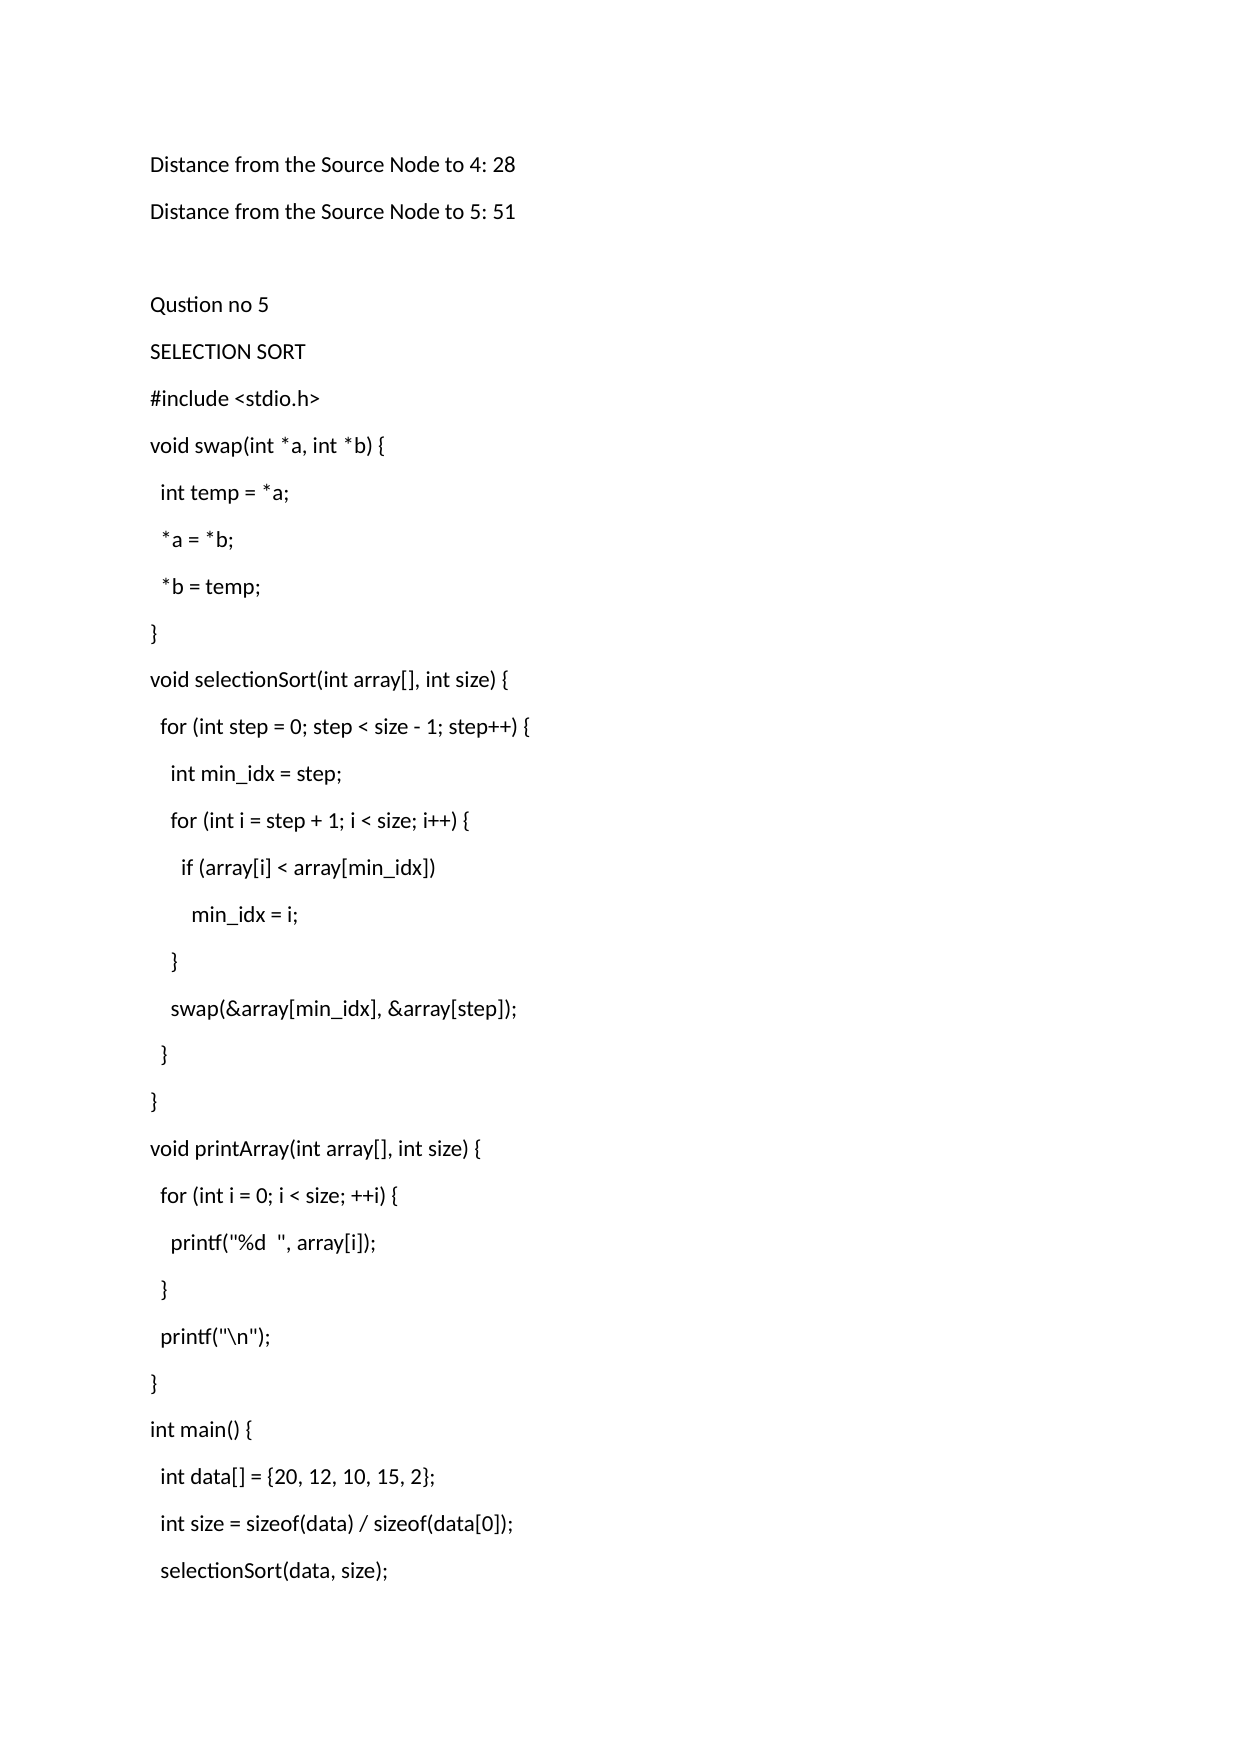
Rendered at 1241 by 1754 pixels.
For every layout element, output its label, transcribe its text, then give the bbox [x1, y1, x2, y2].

text } [150, 1369, 1090, 1397]
text int main() { [150, 1416, 1090, 1444]
text if (array[i] < array[min_idx]) [150, 853, 1090, 881]
text printf("%d ", array[i]); [150, 1228, 1090, 1256]
text min_idx = i; [150, 900, 1090, 928]
text Distance from the Source Node to 4: 28 [150, 150, 1090, 178]
text for (int i = 0; i < size; ++i) { [150, 1181, 1090, 1209]
text } [150, 1275, 1090, 1303]
text int size = sizeof(data) / sizeof(data[0]); [150, 1509, 1090, 1537]
text SELECTION SORT [150, 337, 1090, 366]
text void selectionSort(int array[], int size) { [150, 666, 1090, 694]
text swap(&array[min_idx], &array[step]); [150, 994, 1090, 1022]
text printf("\n"); [150, 1322, 1090, 1350]
text } [150, 619, 1090, 647]
text Qustion no 5 [150, 291, 1090, 319]
text } [150, 1087, 1090, 1116]
text void swap(int *a, int *b) { [150, 431, 1090, 459]
text void printArray(int array[], int size) { [150, 1134, 1090, 1162]
text for (int i = step + 1; i < size; i++) { [150, 806, 1090, 834]
text #include <stdio.h> [150, 384, 1090, 412]
text int data[] = {20, 12, 10, 15, 2}; [150, 1462, 1090, 1491]
text } [150, 1041, 1090, 1069]
text int temp = *a; [150, 478, 1090, 506]
text selectionSort(data, size); [150, 1556, 1090, 1584]
text *a = *b; [150, 525, 1090, 553]
text } [150, 947, 1090, 975]
text Distance from the Source Node to 5: 51 [150, 197, 1090, 225]
text *b = temp; [150, 572, 1090, 600]
text int min_idx = step; [150, 759, 1090, 787]
text for (int step = 0; step < size - 1; step++) { [150, 712, 1090, 741]
